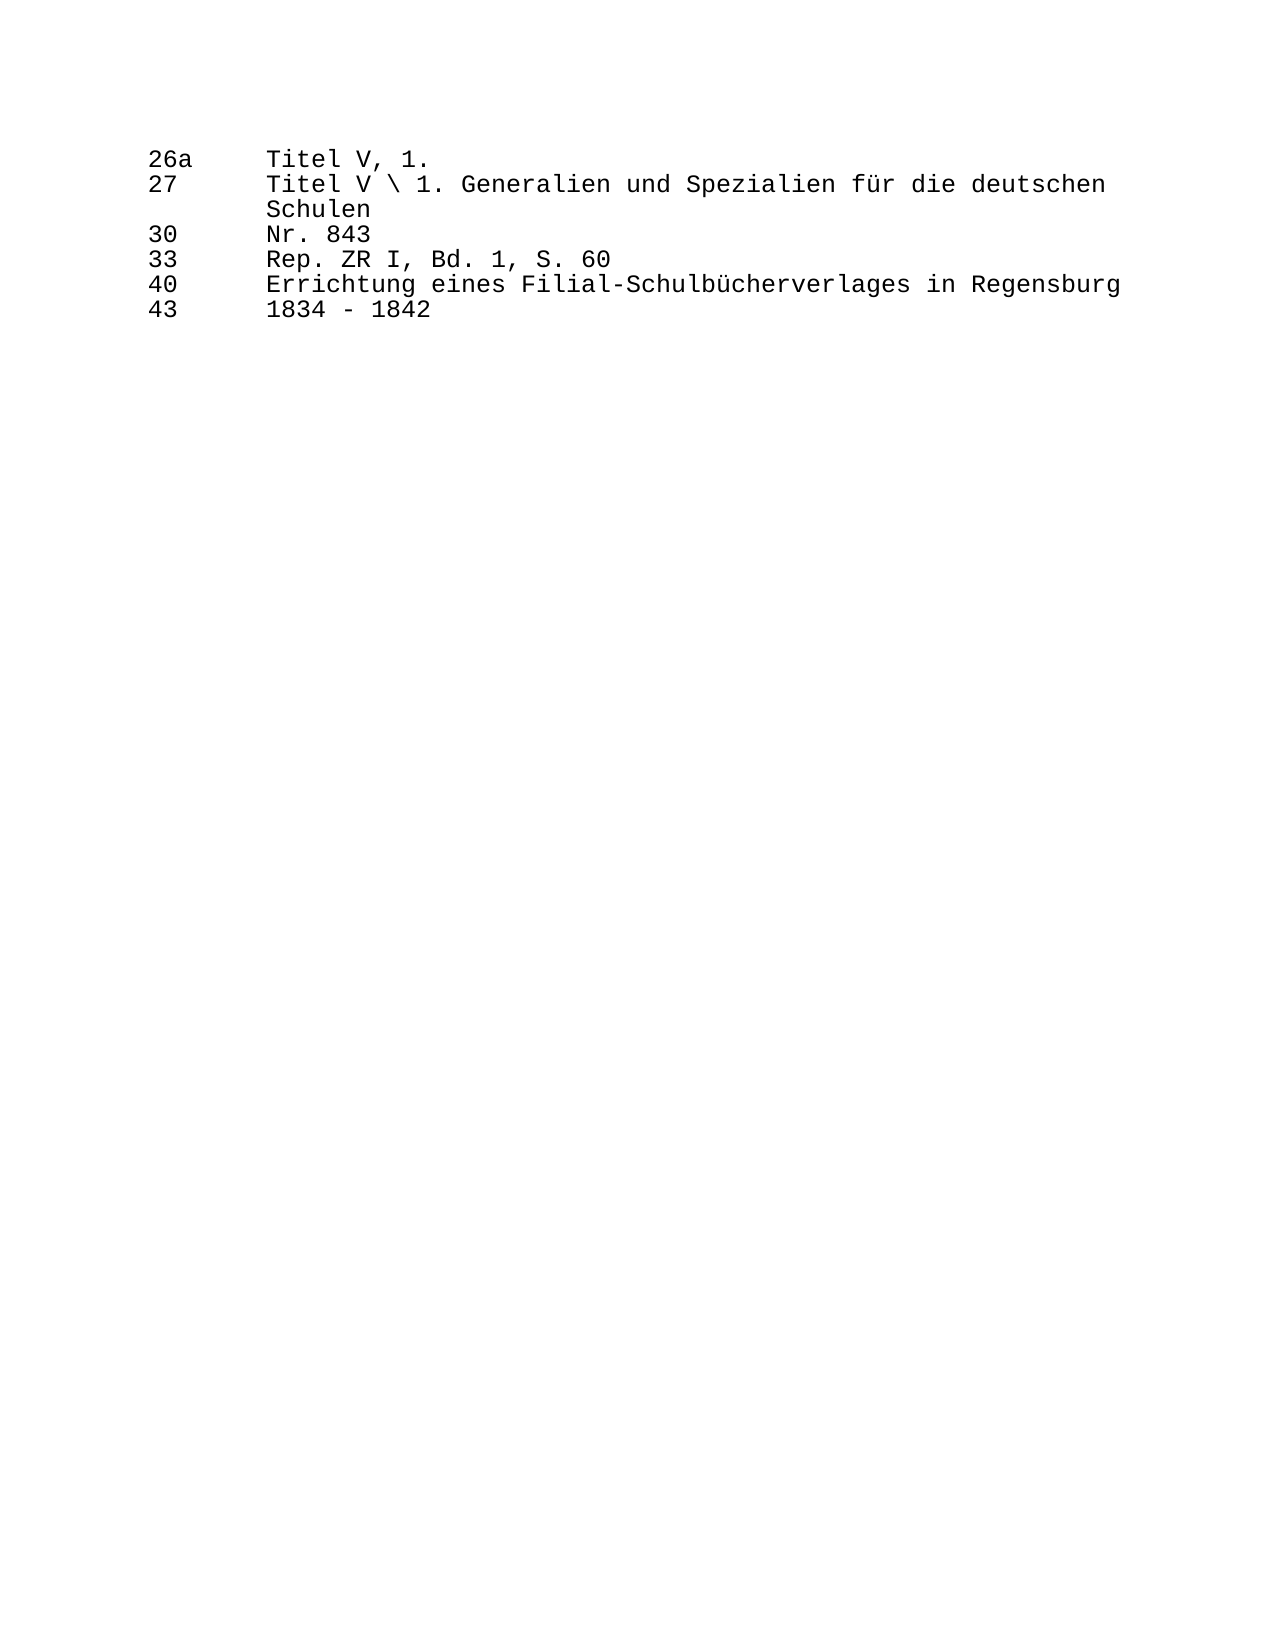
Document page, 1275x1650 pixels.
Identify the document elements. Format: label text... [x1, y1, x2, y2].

text 43 1834 - 1842 [148, 298, 1127, 323]
text 33 Rep. ZR I, Bd. 1, S. 60 [148, 248, 1127, 273]
text 40 Errichtung eines s[1{Filial-Schulbücherverlag}es in 2{o[Regensburg]o}]s [148, 273, 1127, 298]
text 26a Titel V, 1. [148, 148, 1127, 173]
text 30 Nr. 843 [148, 223, 1127, 248]
text 27 Titel V \ 1. Generalien und Spezialien für die deutschen Schulen [148, 173, 1127, 223]
